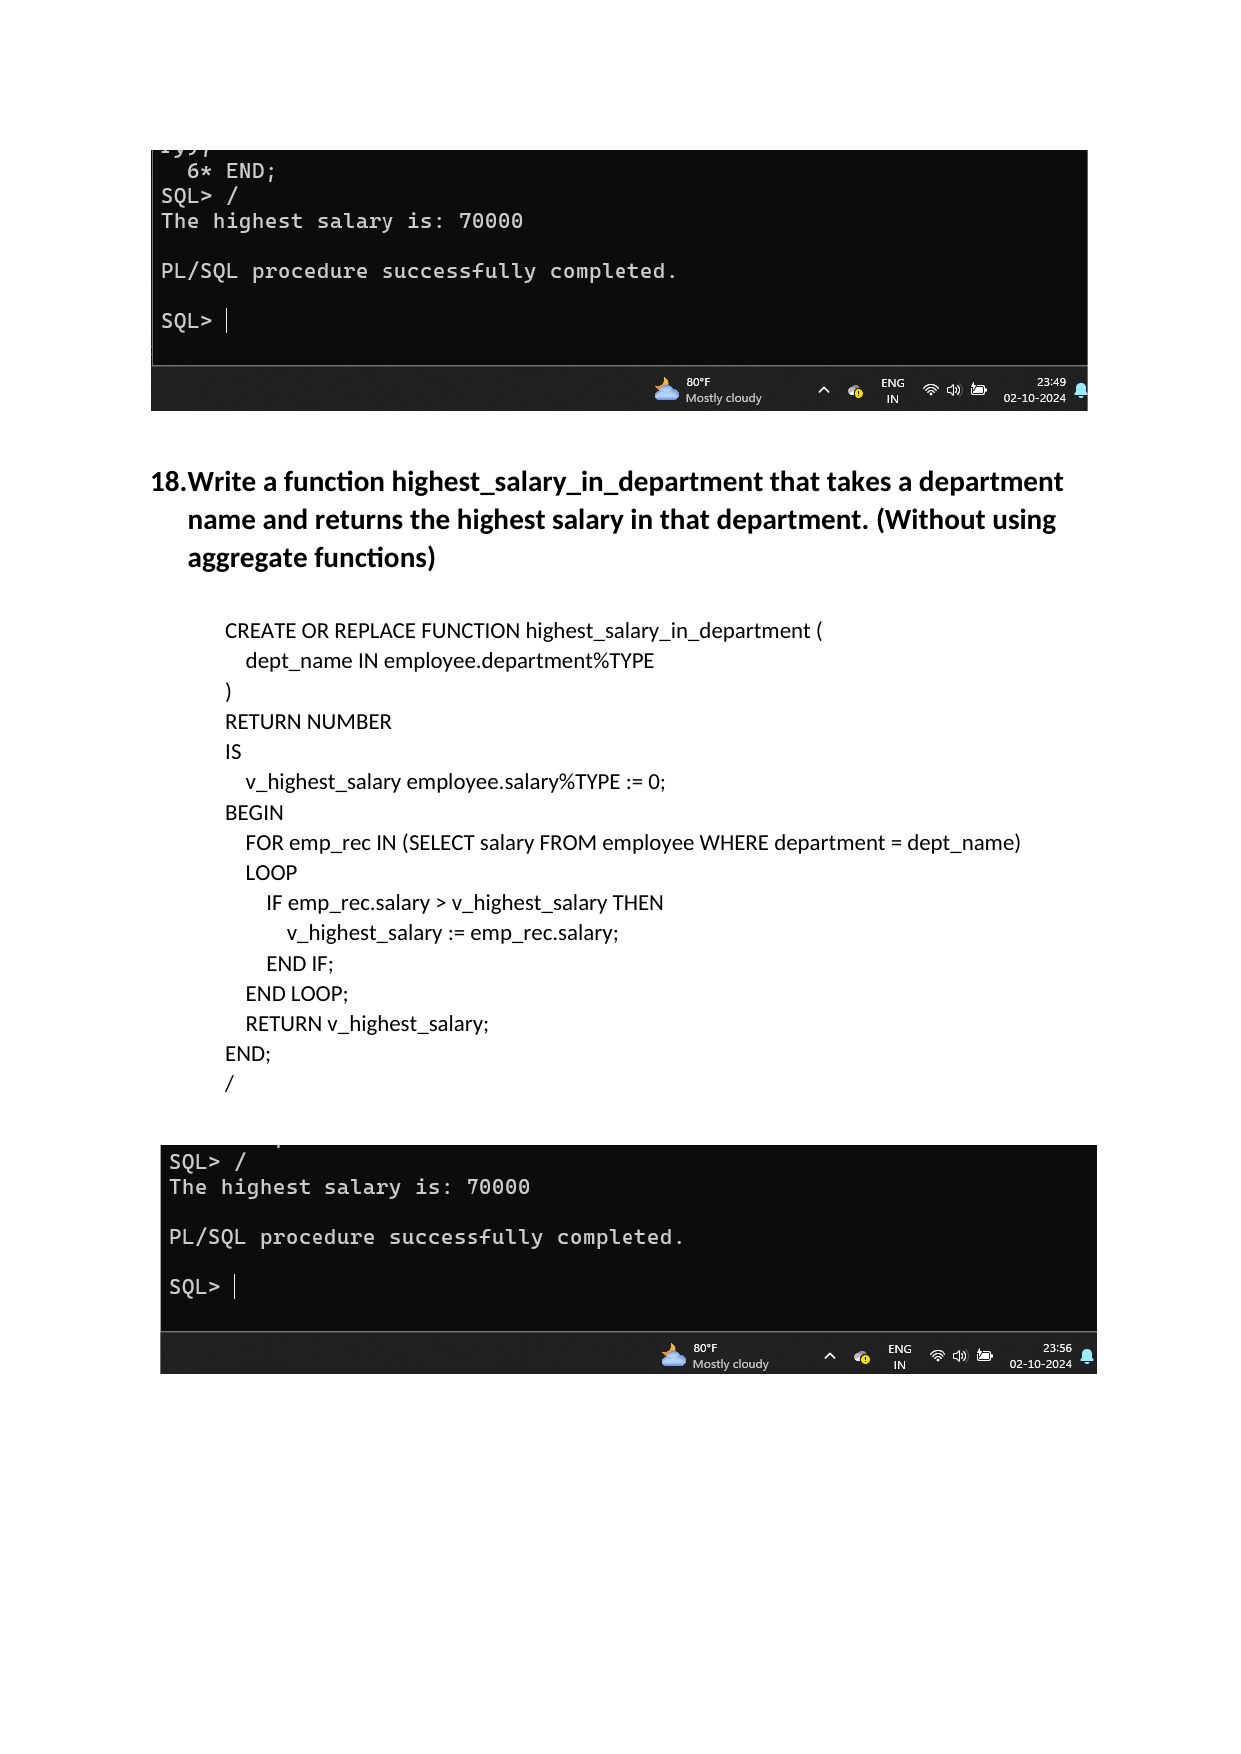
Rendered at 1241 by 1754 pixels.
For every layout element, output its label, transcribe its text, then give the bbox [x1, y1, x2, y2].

list END IF; [225, 949, 1090, 977]
list IS [225, 737, 1090, 765]
list IF emp_rec.salary > v_highest_salary THEN [225, 888, 1090, 916]
list Write a function highest_salary_in_department that takes a department name and returns the highest salary in that department. (Without using aggregate functions) [150, 463, 1090, 575]
list / [225, 1069, 1090, 1097]
list dept_name IN employee.department%TYPE [225, 647, 1090, 674]
list LOOP [225, 858, 1090, 886]
list RETURN NUMBER [225, 707, 1090, 735]
list RETURN v_highest_salary; [225, 1009, 1090, 1037]
list CREATE OR REPLACE FUNCTION highest_salary_in_department ( [225, 616, 1090, 644]
list v_highest_salary employee.salary%TYPE := 0; [225, 767, 1090, 795]
list BEGIN [225, 798, 1090, 826]
list END; [225, 1039, 1090, 1067]
list ) [225, 677, 1090, 705]
list v_highest_salary := emp_rec.salary; [225, 918, 1090, 946]
list FOR emp_rec IN (SELECT salary FROM employee WHERE department = dept_name) [225, 828, 1090, 856]
picture [159, 1145, 1097, 1373]
list END LOOP; [225, 979, 1090, 1007]
picture [150, 150, 1087, 410]
